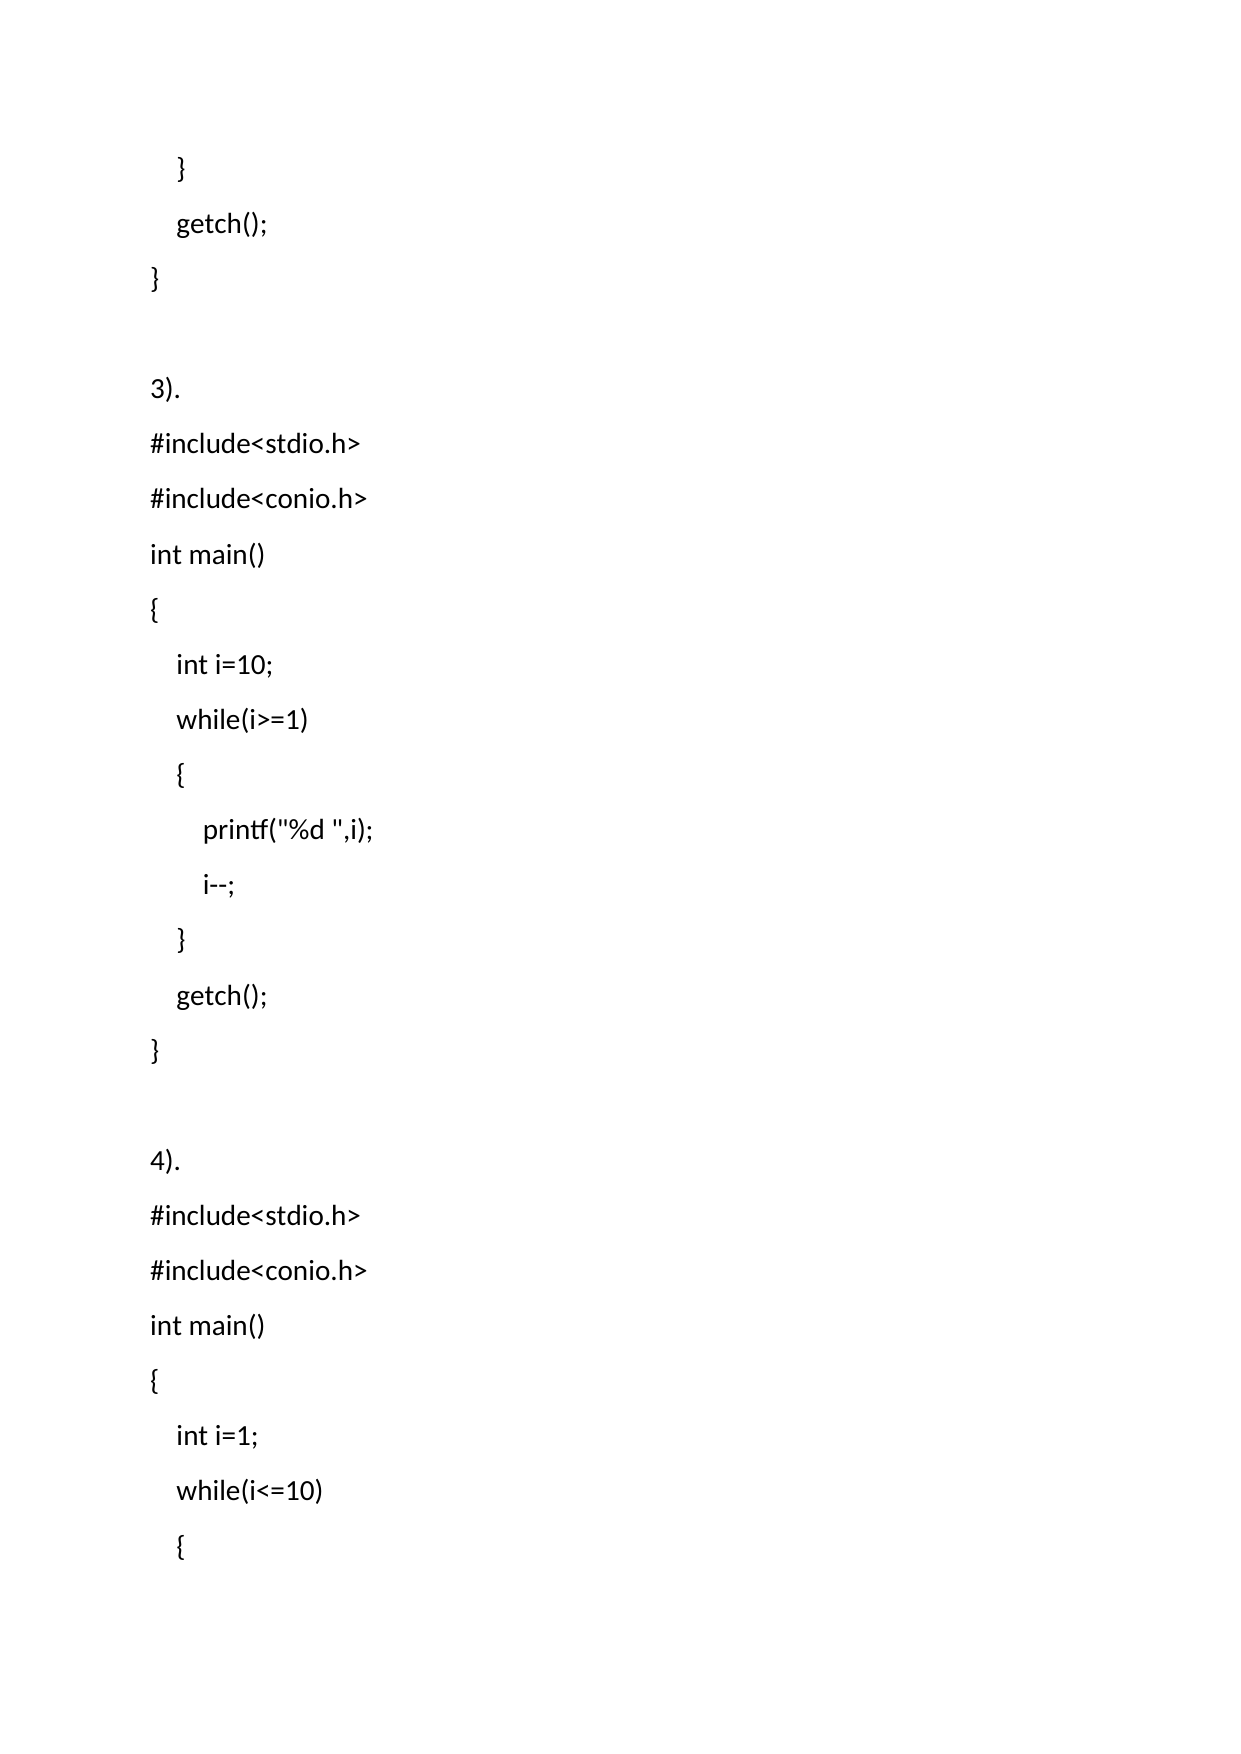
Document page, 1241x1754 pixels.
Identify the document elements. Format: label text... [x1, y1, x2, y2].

text getch(); [150, 977, 1090, 1012]
text { [150, 591, 1090, 626]
text } [150, 150, 1090, 186]
text { [150, 756, 1090, 792]
text getch(); [150, 205, 1090, 241]
text int main() [150, 536, 1090, 571]
text #include<stdio.h> [150, 1197, 1090, 1233]
text #include<conio.h> [150, 481, 1090, 516]
text } [150, 1032, 1090, 1067]
text while(i>=1) [150, 701, 1090, 737]
text int main() [150, 1307, 1090, 1343]
text i--; [150, 866, 1090, 902]
text int i=10; [150, 646, 1090, 682]
text { [150, 1362, 1090, 1398]
text printf("%d ",i); [150, 811, 1090, 847]
text 3). [150, 370, 1090, 406]
text 4). [150, 1142, 1090, 1177]
text { [150, 1528, 1090, 1563]
text int i=1; [150, 1417, 1090, 1453]
text while(i<=10) [150, 1472, 1090, 1508]
text #include<conio.h> [150, 1252, 1090, 1288]
text } [150, 921, 1090, 957]
text } [150, 260, 1090, 296]
text #include<stdio.h> [150, 426, 1090, 461]
